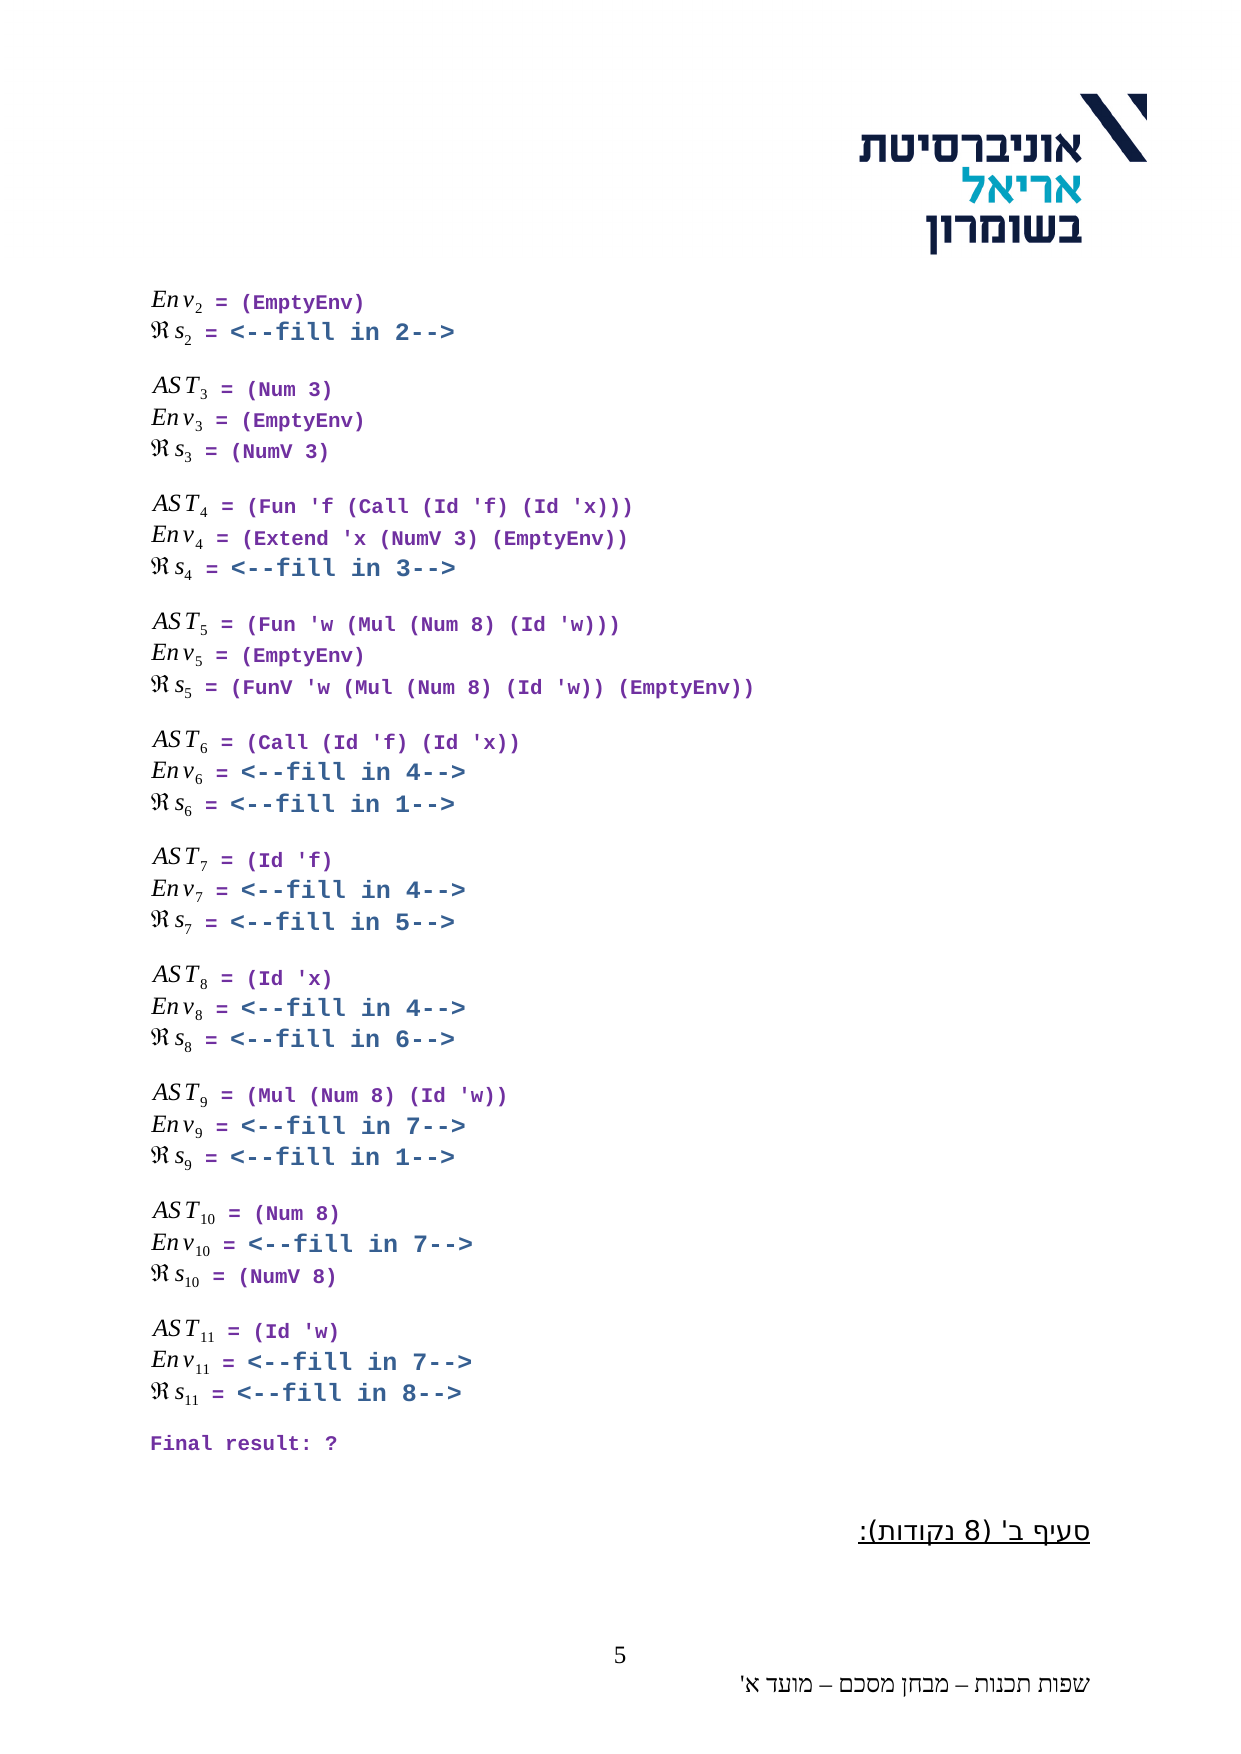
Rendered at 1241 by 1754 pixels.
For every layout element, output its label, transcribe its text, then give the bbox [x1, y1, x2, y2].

text = <--fill in 4--> [150, 992, 1090, 1024]
text = (Num 8) [150, 1197, 1090, 1228]
text Final result: ? [150, 1433, 1090, 1456]
text = (Extend 'x (NumV 3) (EmptyEnv)) [150, 521, 1090, 552]
text = <--fill in 7--> [150, 1228, 1090, 1260]
text = (Id 'x) [150, 961, 1090, 992]
text = <--fill in 5--> [150, 906, 1090, 937]
text = (Num 3) [150, 372, 1090, 403]
text = <--fill in 7--> [150, 1346, 1090, 1377]
text = (Fun 'f (Call (Id 'f) (Id 'x))) [150, 490, 1090, 521]
text = <--fill in 8--> [150, 1377, 1090, 1409]
text = (EmptyEnv) [150, 286, 1090, 317]
text = <--fill in 3--> [150, 552, 1090, 584]
text = (NumV 8) [150, 1260, 1090, 1291]
text = (Mul (Num 8) (Id 'w)) [150, 1079, 1090, 1110]
text = (Id 'f) [150, 843, 1090, 874]
text = (FunV 'w (Mul (Num 8) (Id 'w)) (EmptyEnv)) [150, 670, 1090, 702]
text = <--fill in 6--> [150, 1024, 1090, 1055]
picture [4, 0, 1241, 258]
text = (Call (Id 'f) (Id 'x)) [150, 725, 1090, 757]
text = <--fill in 7--> [150, 1110, 1090, 1142]
text = (NumV 3) [150, 435, 1090, 466]
text = <--fill in 4--> [150, 757, 1090, 788]
text = <--fill in 1--> [150, 788, 1090, 819]
text סעיף ב' (8 נקודות): [150, 1515, 1090, 1547]
text = (EmptyEnv) [150, 403, 1090, 435]
text = (Fun 'w (Mul (Num 8) (Id 'w))) [150, 607, 1090, 639]
text = <--fill in 1--> [150, 1142, 1090, 1173]
text = <--fill in 4--> [150, 874, 1090, 906]
text = (EmptyEnv) [150, 639, 1090, 670]
text = (Id 'w) [150, 1315, 1090, 1346]
text = <--fill in 2--> [150, 317, 1090, 348]
